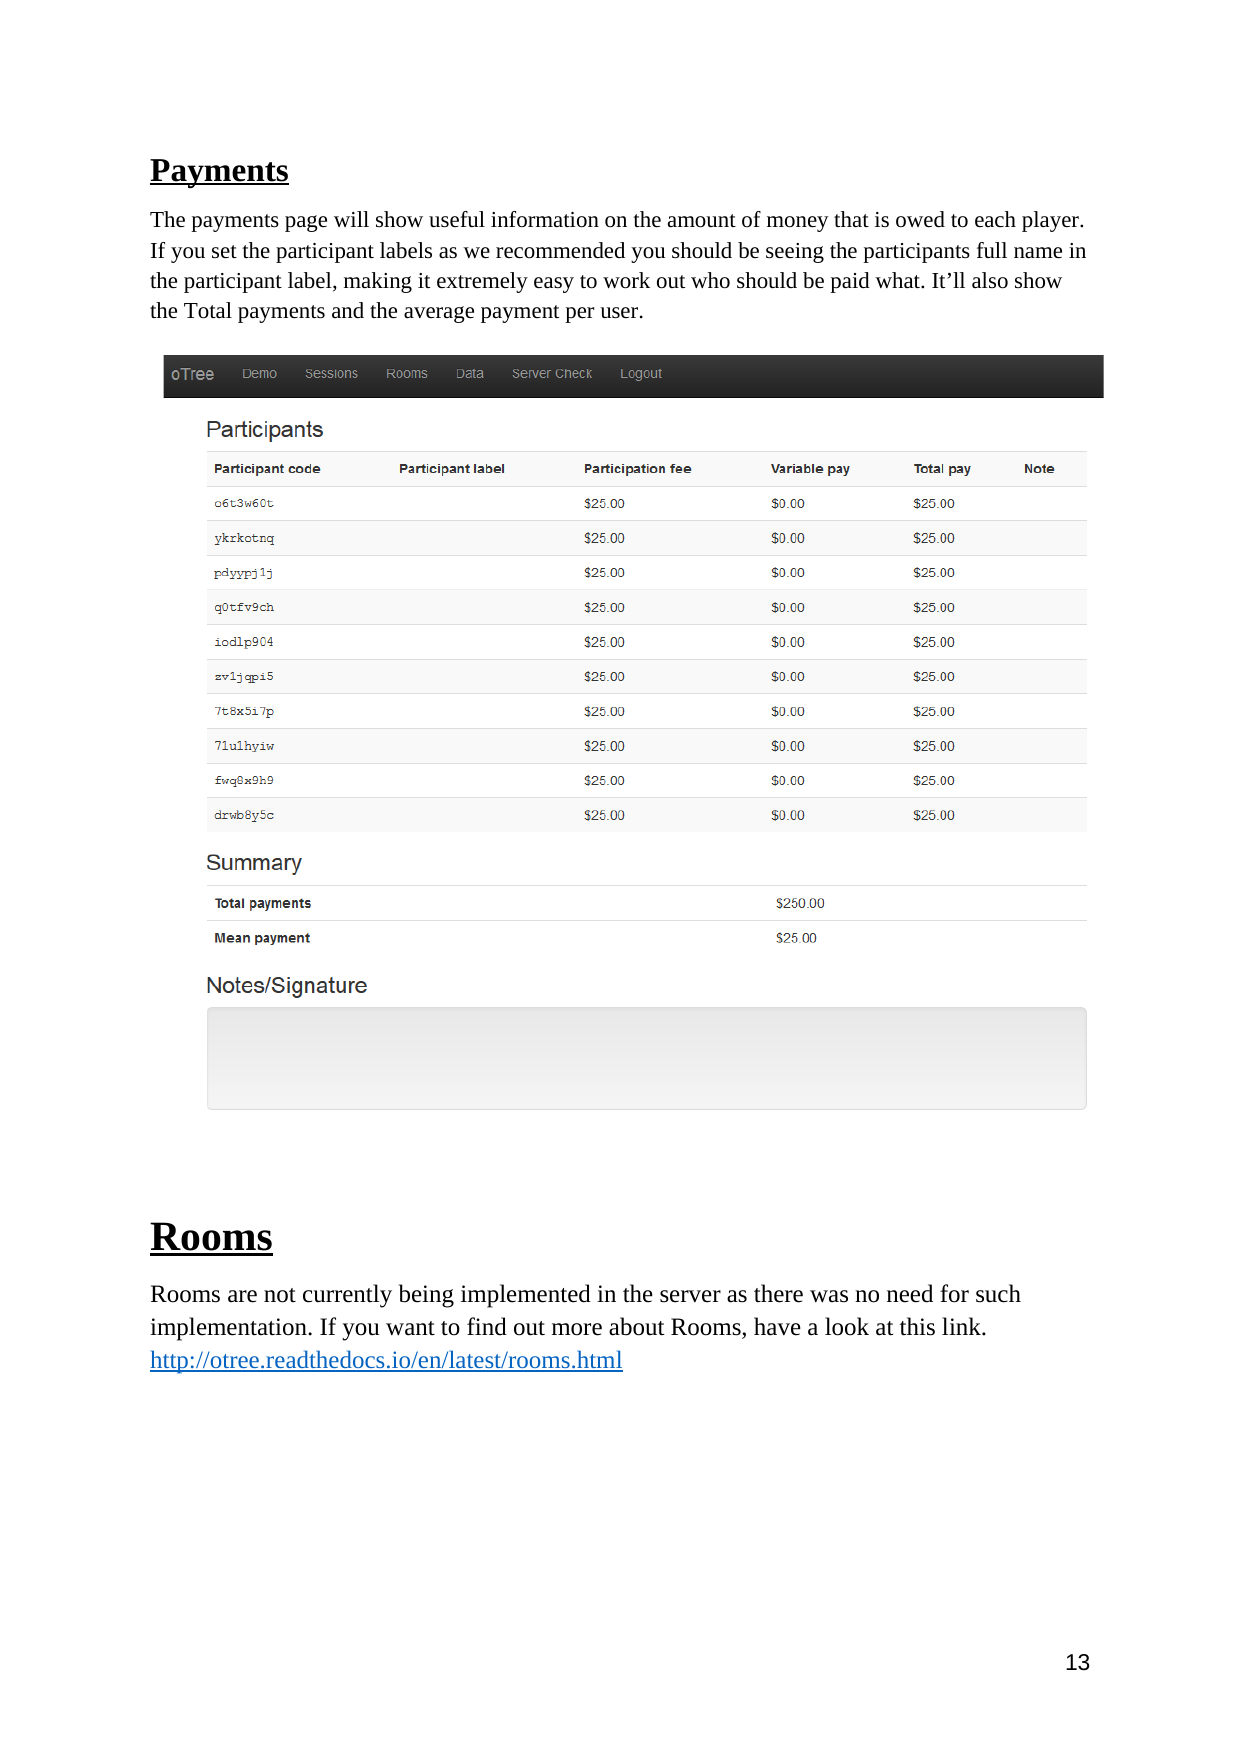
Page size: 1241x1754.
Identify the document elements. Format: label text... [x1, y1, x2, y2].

subtitle Payments [150, 150, 1090, 188]
text The payments page will show useful information on the amount of money that is owed to each player. If you set the participant labels as we recommended you should be seeing the participants full name in the participant label, making it extremely easy to work out who should be paid what. It’ll also show the Total payments and the average payment per user. [150, 207, 1090, 323]
subtitle Rooms [150, 1212, 1090, 1260]
text Rooms are not currently being implemented in the server as there was no need for such implementation. If you want to find out more about Rooms, have a look at this link. http://otree.readthedocs.io/en/latest/rooms.html [150, 1279, 1090, 1374]
picture [163, 355, 1104, 1133]
